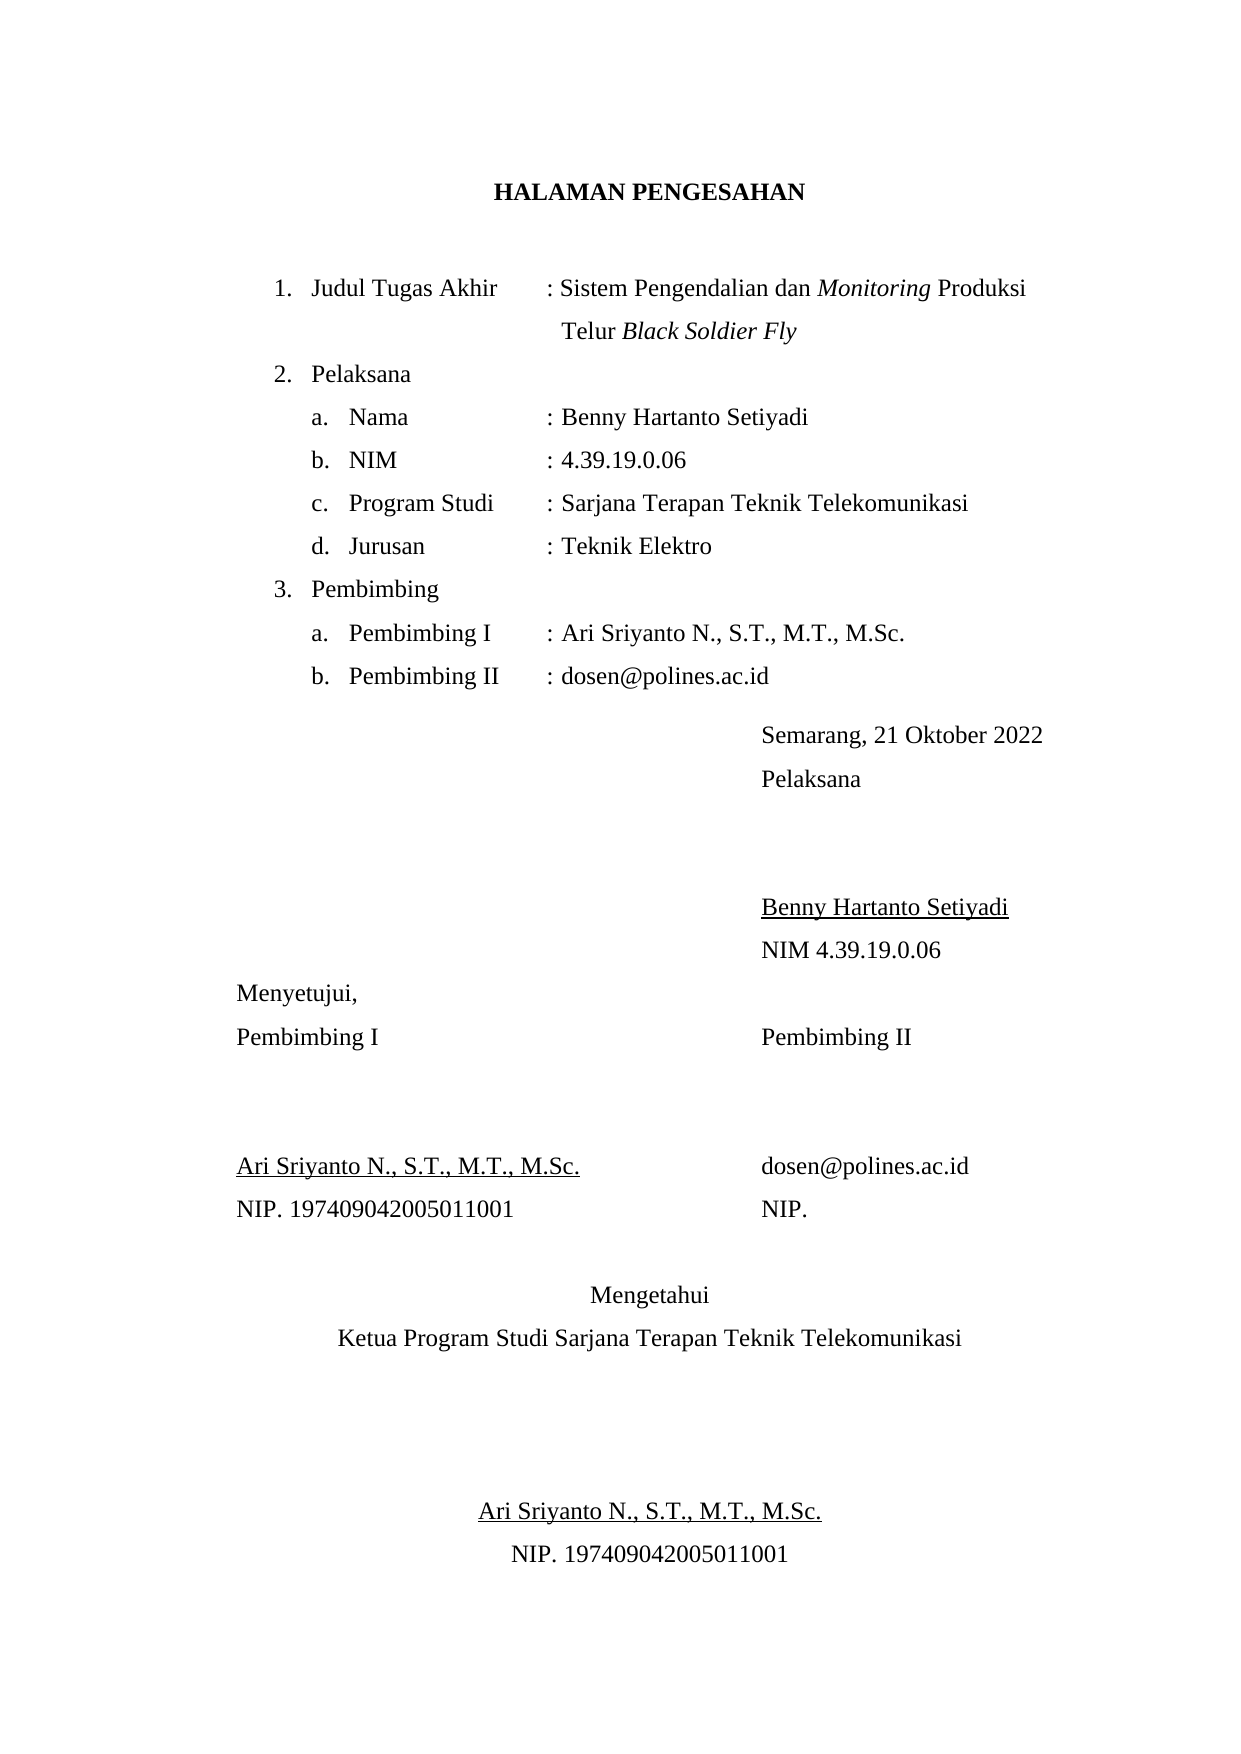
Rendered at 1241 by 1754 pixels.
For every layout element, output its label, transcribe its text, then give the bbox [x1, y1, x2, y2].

text Mengetahui [236, 1280, 1063, 1309]
text Pembimbing I Pembimbing II [236, 1022, 1063, 1050]
list Nama : Benny Hartanto Setiyadi [311, 402, 1063, 431]
text Ari Sriyanto N., S.T., M.T., M.Sc. dosen@polines.ac.id [236, 1151, 1063, 1180]
list Pembimbing [274, 574, 1063, 603]
text NIM 4.39.19.0.06 [236, 935, 1063, 964]
text HALAMAN PENGESAHAN [236, 177, 1063, 206]
text Menyetujui, [236, 978, 1063, 1007]
list Judul Tugas Akhir : Sistem Pengendalian dan Monitoring Produksi Telur Black Soldier Fly [274, 273, 1063, 344]
list NIM : 4.39.19.0.06 [311, 445, 1063, 474]
list Jurusan : Teknik Elektro [311, 531, 1063, 560]
text NIP. 197409042005011001 [236, 1539, 1063, 1568]
text Pelaksana [236, 764, 1063, 792]
list Pembimbing I : Ari Sriyanto N., S.T., M.T., M.Sc. [311, 618, 1063, 646]
list Pembimbing II : dosen@polines.ac.id [311, 661, 1063, 689]
text Ari Sriyanto N., S.T., M.T., M.Sc. [236, 1496, 1063, 1525]
text Ketua Program Studi Sarjana Terapan Teknik Telekomunikasi [236, 1323, 1063, 1352]
list Pelaksana [274, 359, 1063, 388]
text Benny Hartanto Setiyadi [236, 892, 1063, 921]
text NIP. 197409042005011001 NIP. [236, 1194, 1063, 1223]
text Semarang, 21 Oktober 2022 [236, 721, 1063, 749]
list Program Studi : Sarjana Terapan Teknik Telekomunikasi [311, 488, 1063, 517]
